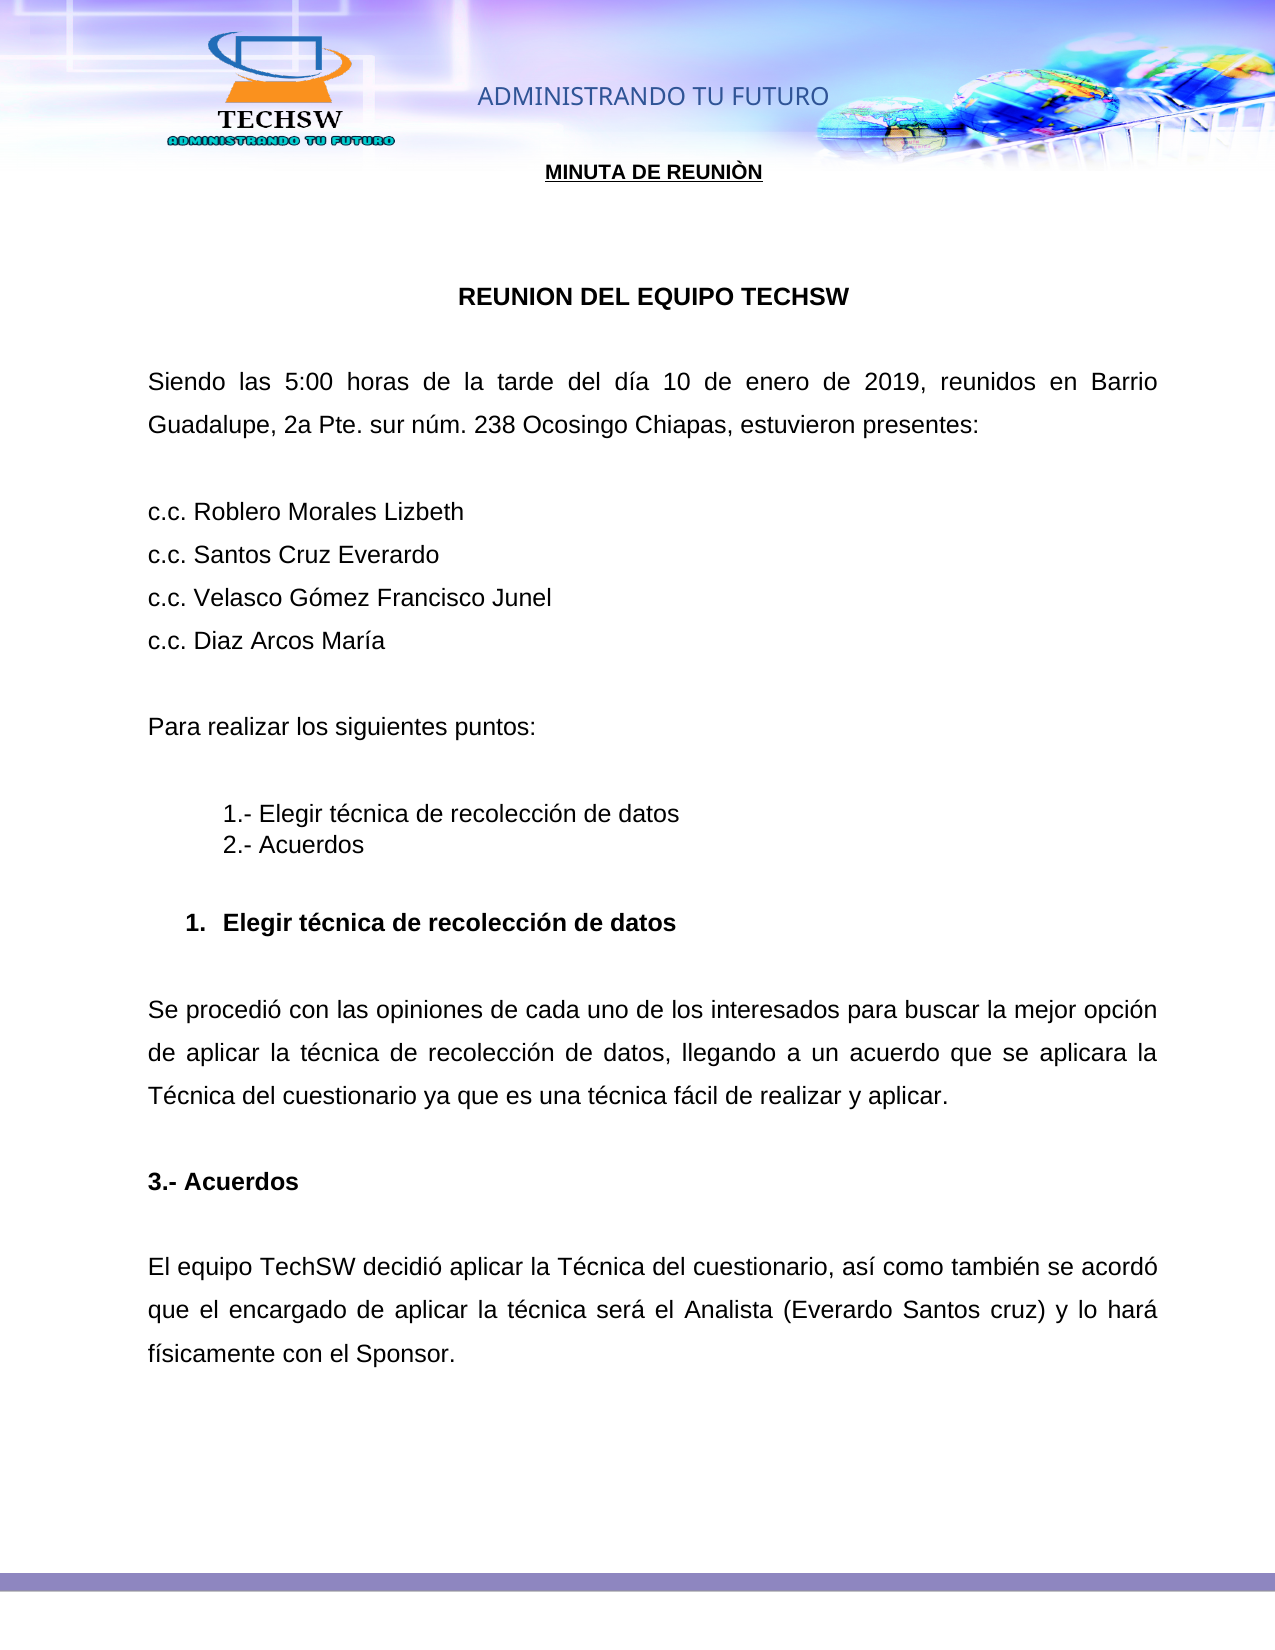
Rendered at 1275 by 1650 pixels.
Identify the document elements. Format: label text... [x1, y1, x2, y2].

list Elegir técnica de recolección de datos [185, 908, 1160, 937]
text c.c. Roblero Morales Lizbeth [148, 497, 1160, 526]
picture [0, 1573, 1275, 1594]
subtitle MINUTA DE REUNIÒN [148, 160, 1160, 184]
text c.c. Velasco Gómez Francisco Junel [148, 583, 1160, 612]
text Siendo las 5:00 horas de la tarde del día 10 de enero de 2019, reunidos en Barrio Guadalupe, 2a Pte. sur núm. 238 Ocosingo Chiapas, estuvieron presentes: [148, 367, 1160, 439]
list 1.- Elegir técnica de recolección de datos [223, 799, 1160, 827]
list 2.- Acuerdos [223, 830, 1160, 858]
text c.c. Santos Cruz Everardo [148, 540, 1160, 569]
text 3.- Acuerdos [148, 1167, 1160, 1196]
text Se procedió con las opiniones de cada uno de los interesados para buscar la mejor opción de aplicar la técnica de recolección de datos, llegando a un acuerdo que se aplicara la Técnica del cuestionario ya que es una técnica fácil de realizar y aplicar. [148, 995, 1160, 1110]
text REUNION DEL EQUIPO TECHSW [148, 282, 1160, 311]
picture [0, 0, 1275, 171]
text Para realizar los siguientes puntos: [148, 712, 1160, 741]
text c.c. Diaz Arcos María [148, 626, 1160, 655]
